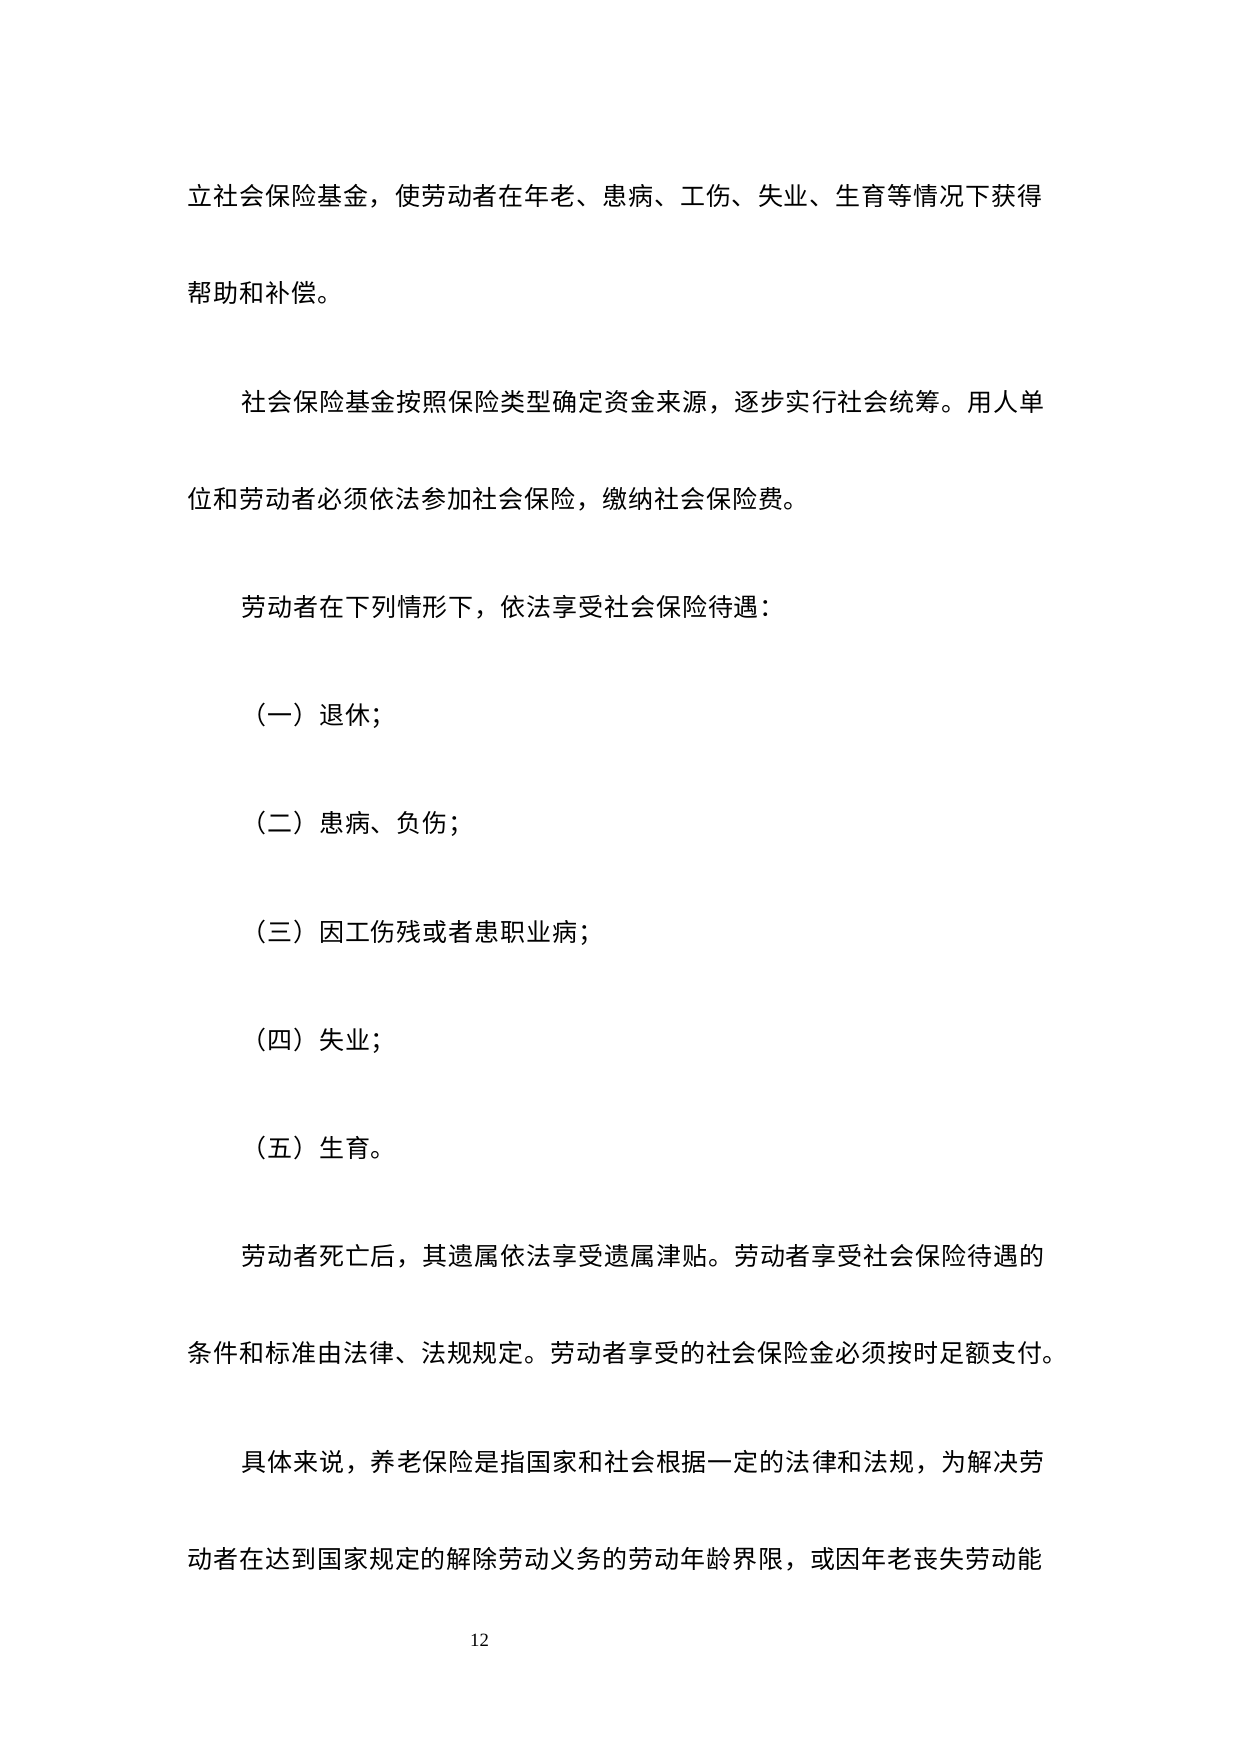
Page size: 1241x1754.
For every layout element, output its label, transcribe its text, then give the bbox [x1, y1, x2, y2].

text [187, 1428, 1053, 1590]
text （三）因工伤残或者患职业病； [187, 898, 1053, 963]
text （五）生育。 [187, 1114, 1053, 1179]
text （二）患病、负伤； [187, 789, 1053, 854]
text 劳动者死亡后，其遗属依法享受遗属津贴。劳动者享受社会保险待遇的条件和标准由法律、法规规定。劳动者享受的社会保险金必须按时足额支付。 [187, 1222, 1053, 1384]
text （一）退休； [187, 681, 1053, 746]
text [187, 162, 1053, 324]
text 社会保险基金按照保险类型确定资金来源，逐步实行社会统筹。用人单位和劳动者必须依法参加社会保险，缴纳社会保险费。 [187, 368, 1053, 530]
text （四）失业； [187, 1006, 1053, 1071]
text 劳动者在下列情形下，依法享受社会保险待遇： [187, 573, 1053, 638]
